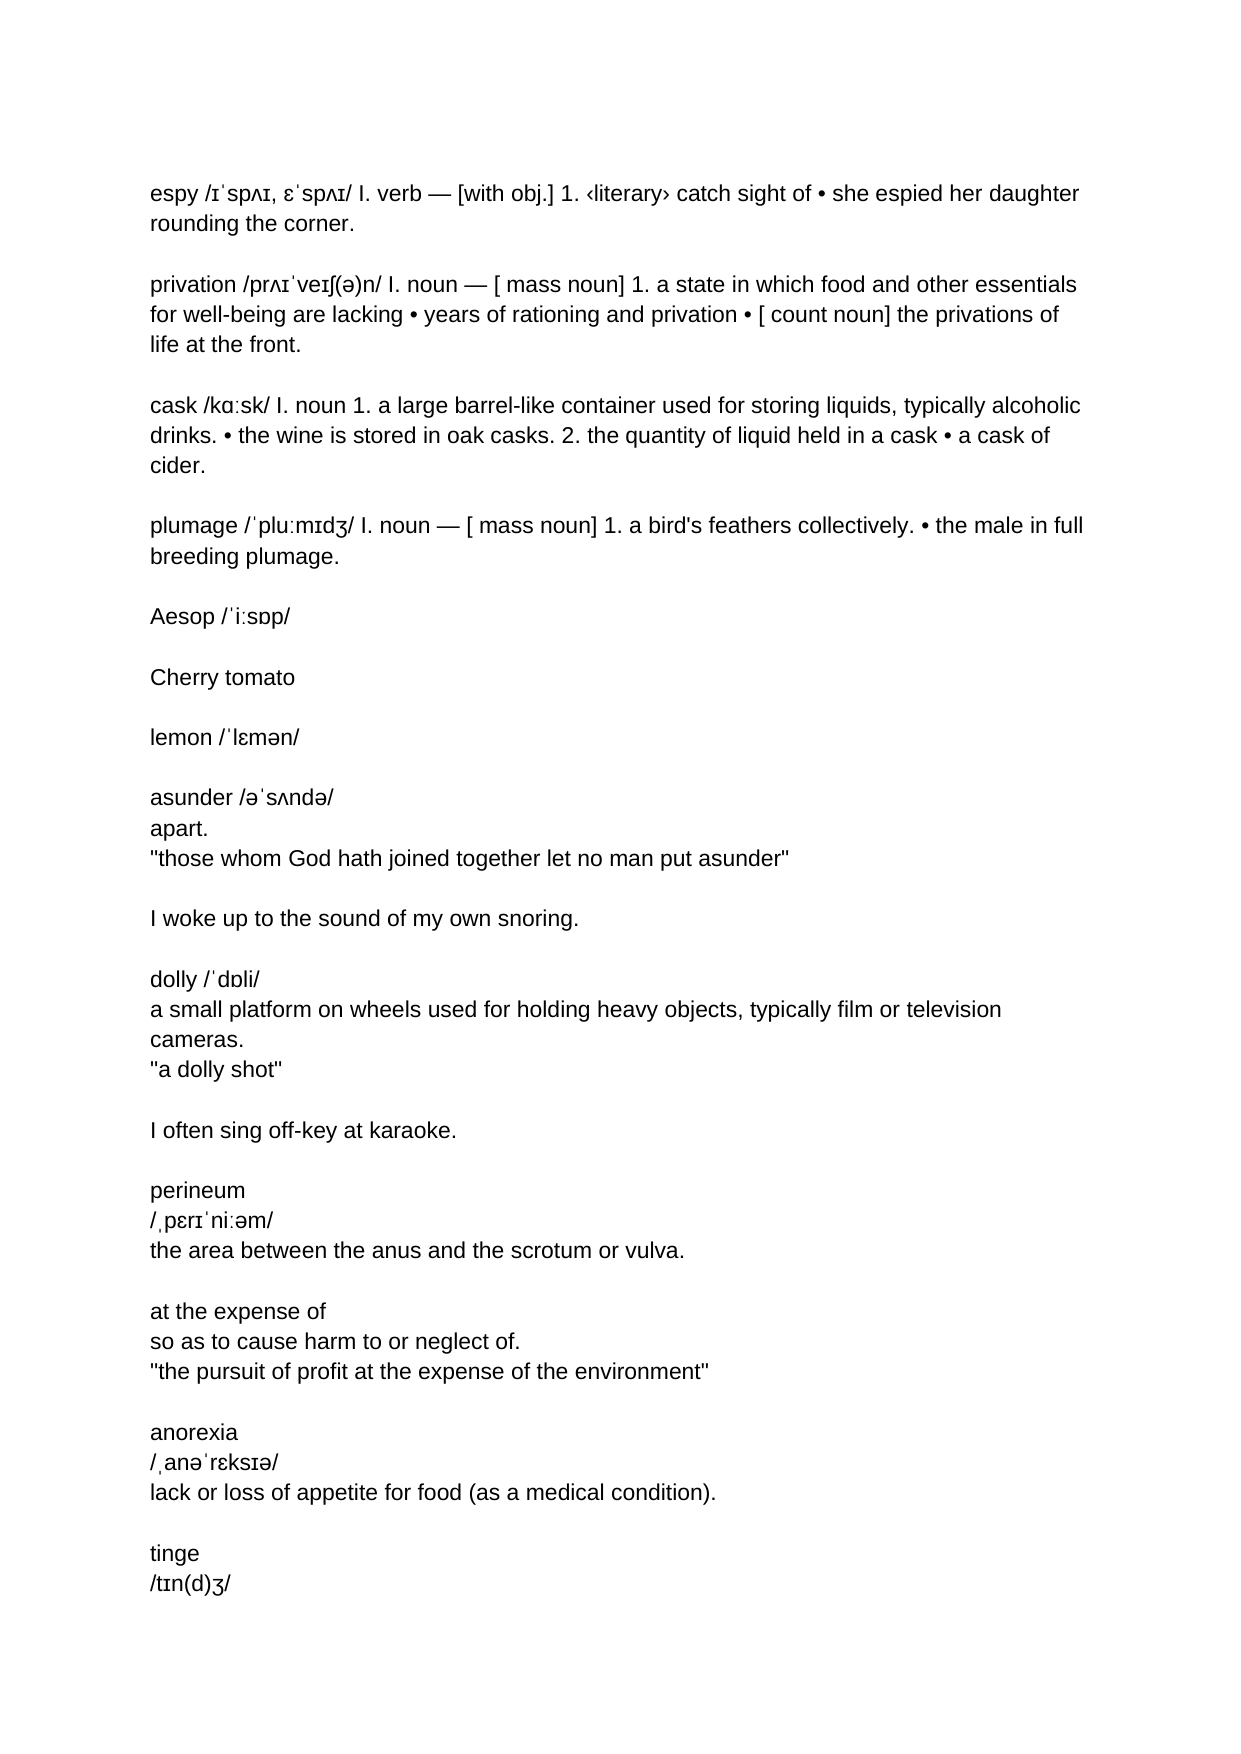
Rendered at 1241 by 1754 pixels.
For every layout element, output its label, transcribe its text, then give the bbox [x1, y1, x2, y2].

text I woke up to the sound of my own snoring. [150, 905, 1090, 932]
text "those whom God hath joined together let no man put asunder" [150, 845, 1090, 871]
text /ˌpɛrɪˈniːəm/ [150, 1207, 1090, 1234]
text so as to cause harm to or neglect of. [150, 1328, 1090, 1354]
text a small platform on wheels used for holding heavy objects, typically film or television cameras. [150, 996, 1090, 1052]
text the area between the anus and the scrotum or vulva. [150, 1237, 1090, 1264]
text lack or loss of appetite for food (as a medical condition). [150, 1479, 1090, 1506]
text dolly /ˈdɒli/ [150, 966, 1090, 992]
text Cherry tomato [150, 663, 1090, 690]
text anorexia [150, 1419, 1090, 1445]
text lemon /ˈlɛmən/ [150, 724, 1090, 750]
text plumage /ˈpluːmɪdʒ/ I. noun — [ mass noun] 1. a bird's feathers collectively. • the male in full breeding plumage. [150, 512, 1090, 569]
text apart. [150, 814, 1090, 841]
text tinge [150, 1539, 1090, 1566]
text "the pursuit of profit at the expense of the environment" [150, 1358, 1090, 1385]
text /ˌanəˈrɛksɪə/ [150, 1449, 1090, 1475]
text at the expense of [150, 1298, 1090, 1324]
text perineum [150, 1177, 1090, 1203]
text I often sing off-key at karaoke. [150, 1117, 1090, 1143]
text /tɪn(d)ʒ/ [150, 1570, 1090, 1596]
text privation /prʌɪˈveɪʃ(ə)n/ I. noun — [ mass noun] 1. a state in which food and other essentials for well-being are lacking • years of rationing and privation • [ count noun] the privations of life at the front. [150, 271, 1090, 358]
text "a dolly shot" [150, 1056, 1090, 1083]
text Aesop /ˈiːsɒp/ [150, 603, 1090, 629]
text asunder /əˈsʌndə/ [150, 784, 1090, 811]
text cask /kɑːsk/ I. noun 1. a large barrel-like container used for storing liquids, typically alcoholic drinks. • the wine is stored in oak casks. 2. the quantity of liquid held in a cask • a cask of cider. [150, 392, 1090, 478]
text espy /ɪˈspʌɪ, ɛˈspʌɪ/ I. verb — [with obj.] 1. ‹literary› catch sight of • she espied her daughter rounding the corner. [150, 180, 1090, 237]
